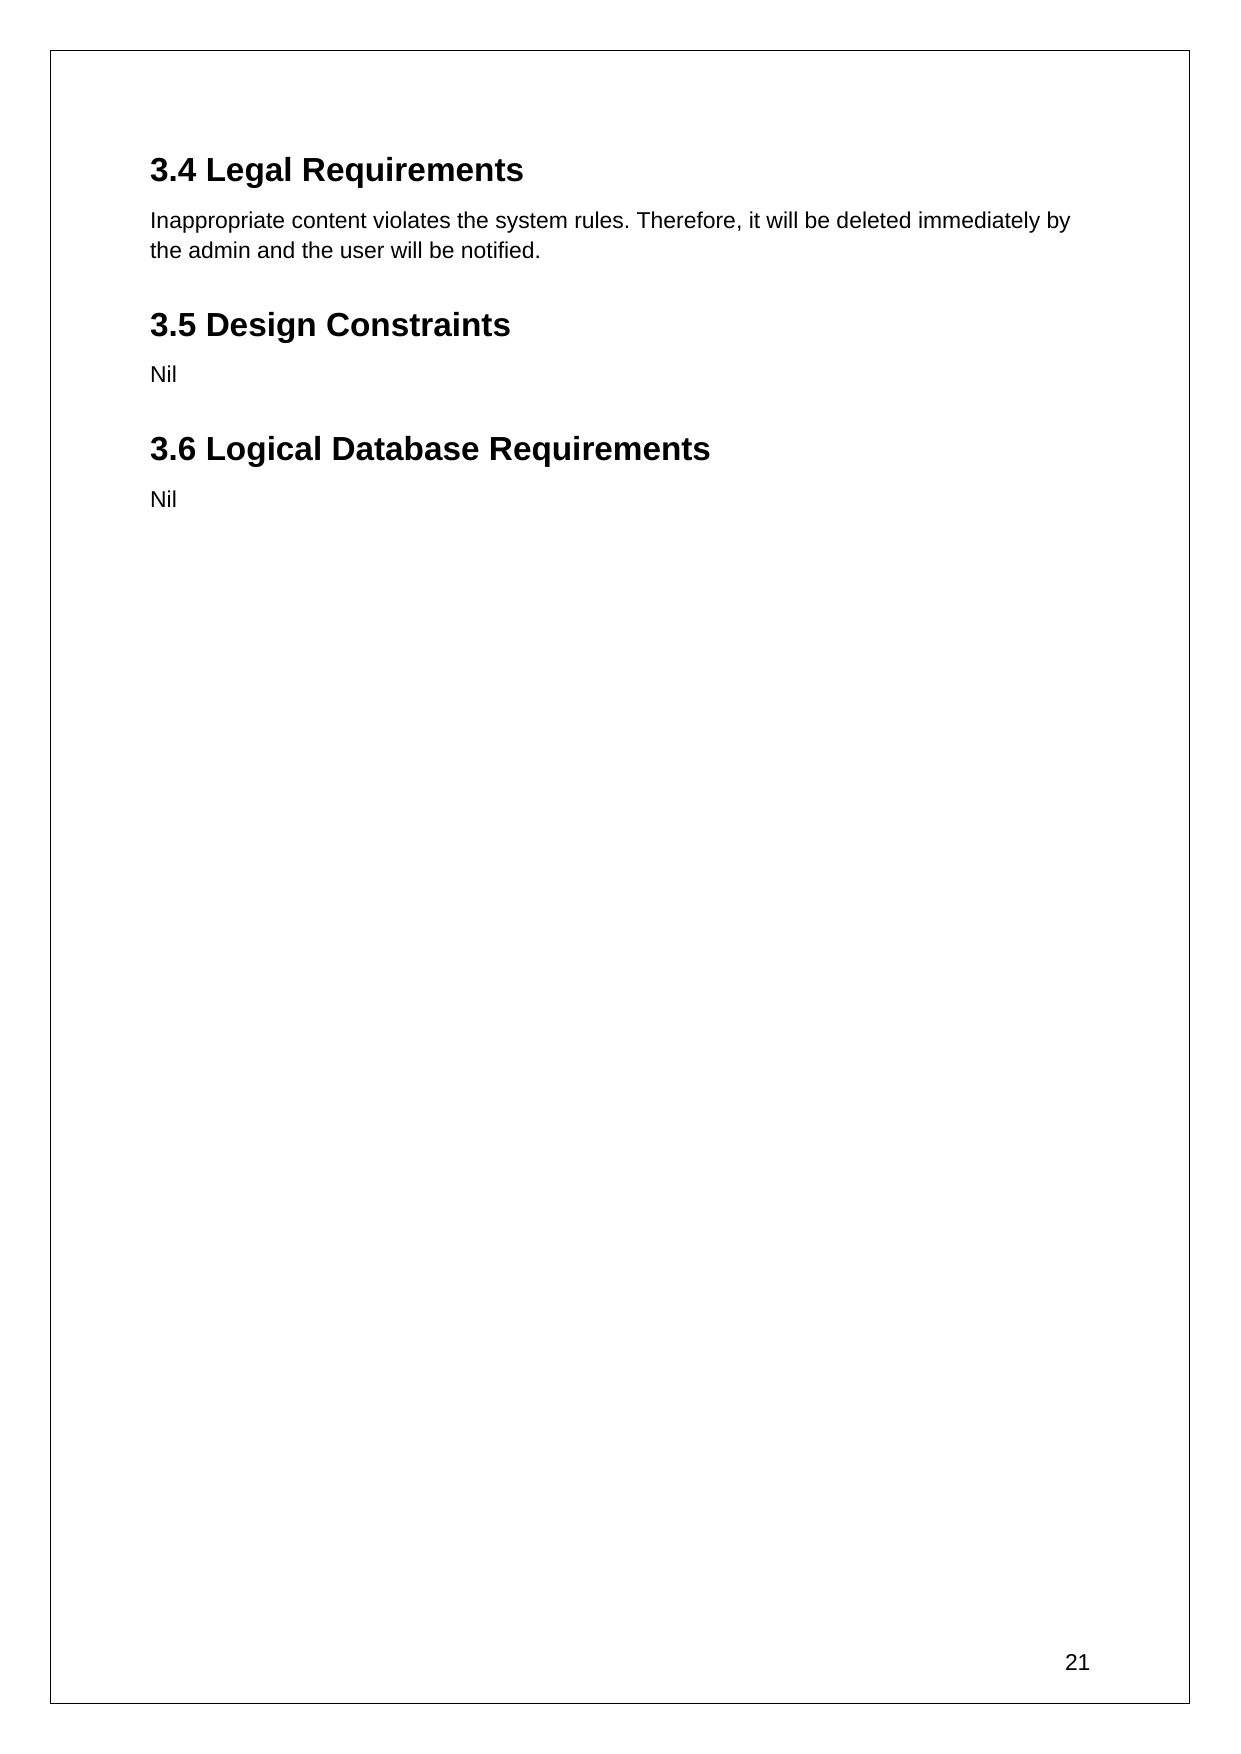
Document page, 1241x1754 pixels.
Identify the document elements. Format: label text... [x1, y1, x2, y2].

subtitle 3.4 Legal Requirements [150, 150, 1090, 188]
text Nil [150, 361, 1090, 388]
subtitle 3.6 Logical Database Requirements [150, 429, 1090, 467]
subtitle 3.5 Design Constraints [150, 304, 1090, 343]
text Nil [150, 486, 1090, 512]
text Inappropriate content violates the system rules. Therefore, it will be deleted immediately by the admin and the user will be notified. [150, 207, 1090, 263]
